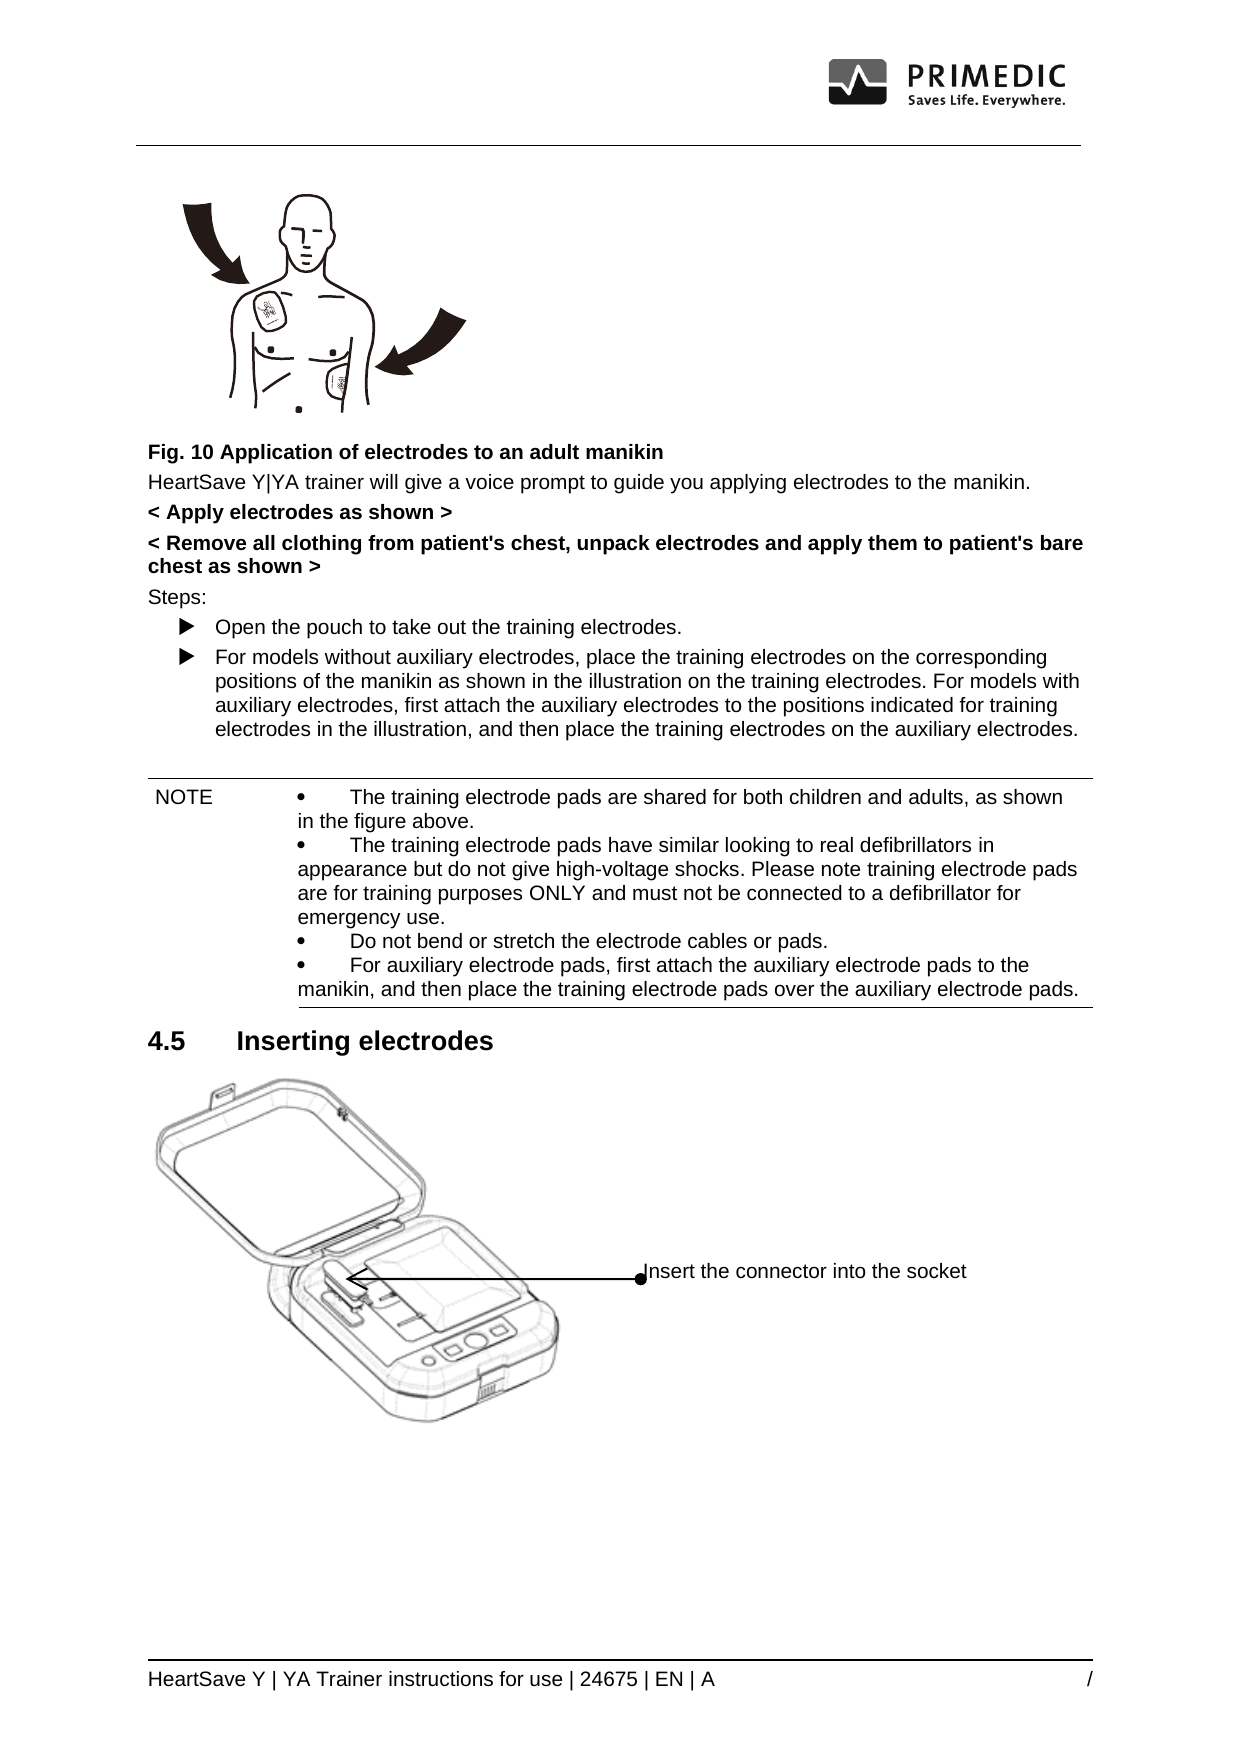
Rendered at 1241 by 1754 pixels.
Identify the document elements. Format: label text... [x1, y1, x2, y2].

subtitle Inserting electrodes [148, 1025, 1092, 1056]
table_header The training electrode pads are shared for both children and adults, as shown in the figure above. The training electrode pads have similar looking to real defibrillators in appearance but do not give high-voltage shocks. Please note training electrode pads are for training purposes ONLY and must not be connected to a defibrillator for emergency use. Do not bend or stretch the electrode cables or pads. For auxiliary electrode pads, first attach the auxiliary electrode pads to the manikin, and then place the training electrode pads over the auxiliary electrode pads. [299, 779, 1092, 1007]
text HeartSave Y|YA trainer will give a voice prompt to guide you applying electrodes to the manikin. [148, 470, 1092, 494]
text < Remove all clothing from patient's chest, unpack electrodes and apply them to patient's bare chest as shown > [148, 530, 1092, 578]
text For models without auxiliary electrodes, place the training electrodes on the corresponding positions of the manikin as shown in the illustration on the training electrodes. For models with auxiliary electrodes, first attach the auxiliary electrodes to the positions indicated for training electrodes in the illustration, and then place the training electrodes on the auxiliary electrodes. [177, 645, 1092, 741]
picture [291, 227, 305, 244]
text Steps: [148, 584, 1092, 608]
text Fig. 10 Application of electrodes to an adult manikin [148, 440, 1092, 464]
table_header NOTE [148, 779, 298, 1007]
text Open the pouch to take out the training electrodes. [177, 615, 1092, 639]
text < Apply electrodes as shown > [148, 500, 1092, 524]
